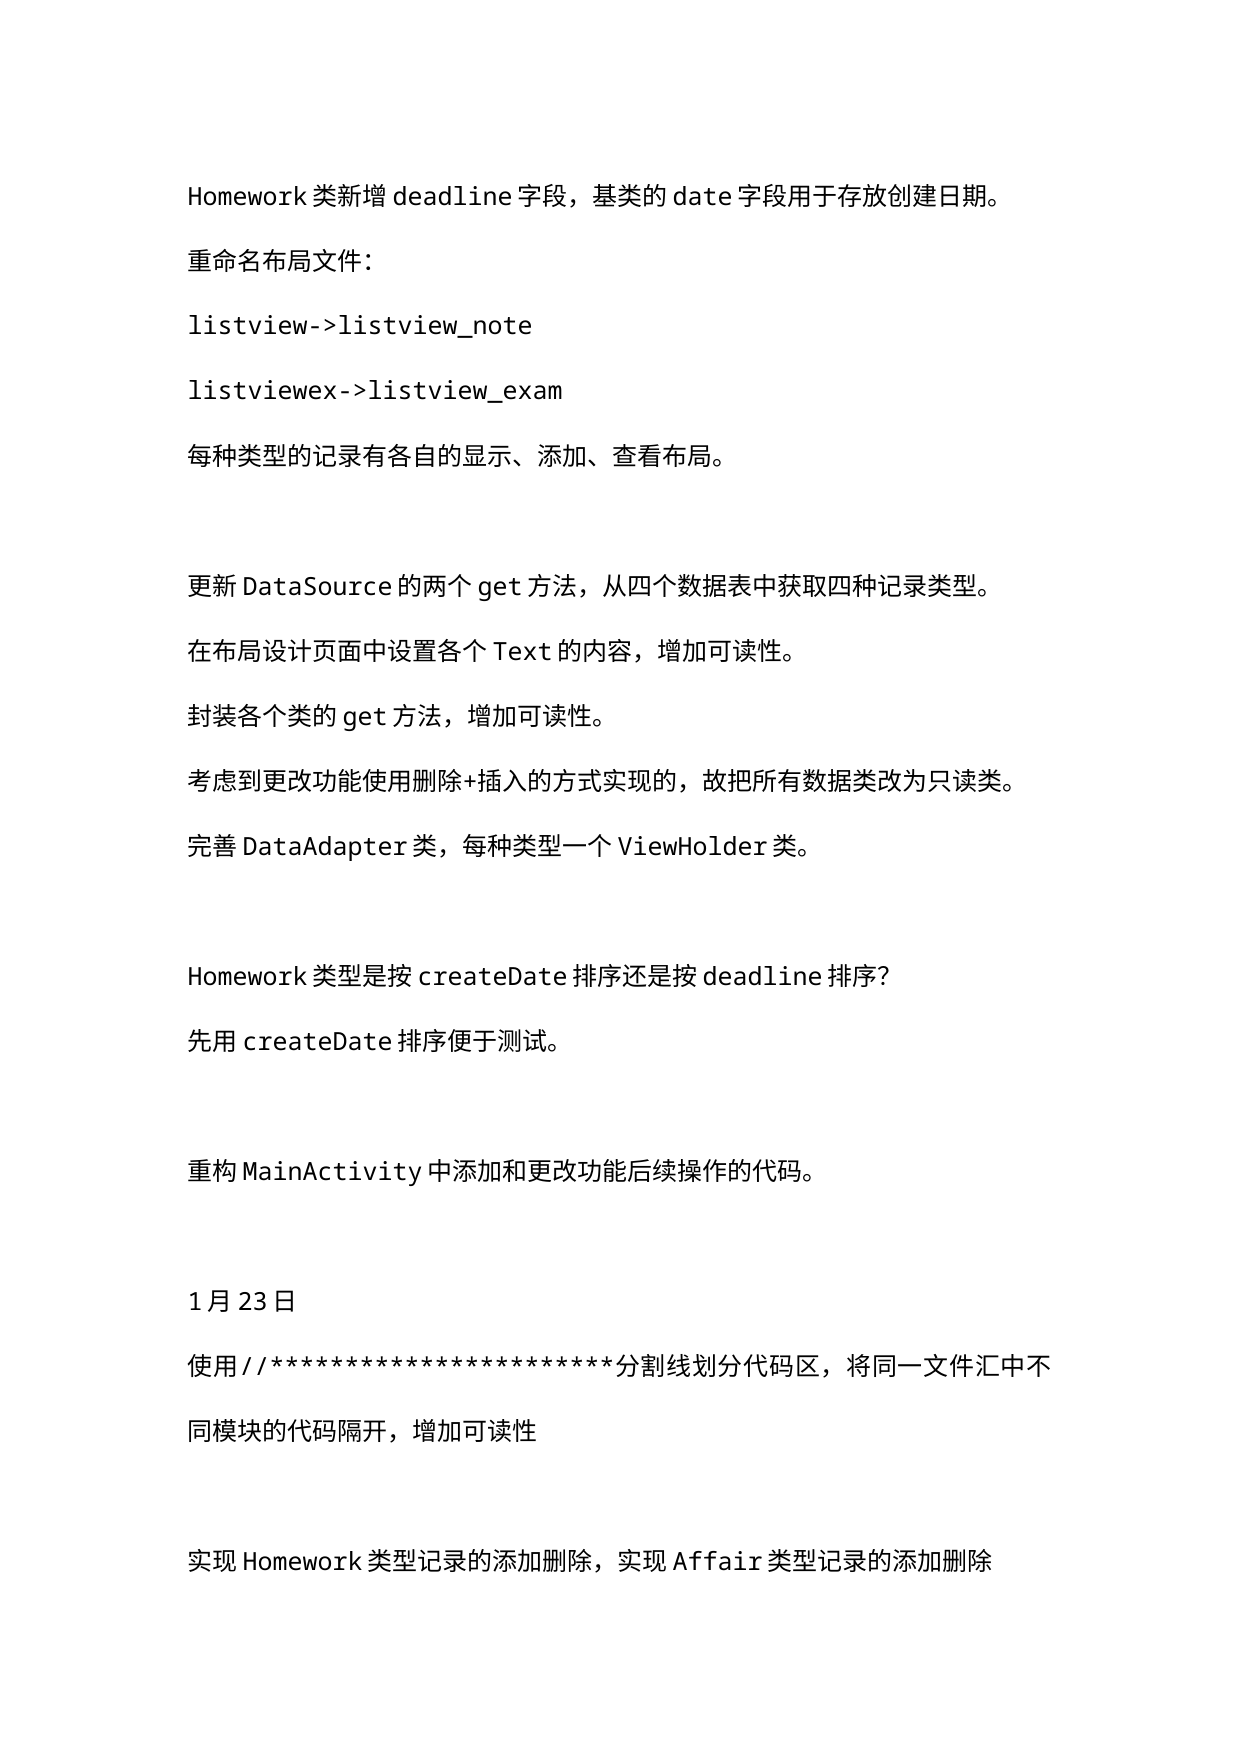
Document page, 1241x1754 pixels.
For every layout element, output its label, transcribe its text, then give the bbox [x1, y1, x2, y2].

text 完善DataAdapter类，每种类型一个ViewHolder类。 [187, 812, 1053, 877]
text 每种类型的记录有各自的显示、添加、查看布局。 [187, 422, 1053, 487]
text Homework类新增deadline字段，基类的date字段用于存放创建日期。 [187, 162, 1053, 227]
text 使用//***********************分割线划分代码区，将同一文件汇中不同模块的代码隔开，增加可读性 [187, 1332, 1053, 1462]
text 重命名布局文件： [187, 227, 1053, 292]
text 考虑到更改功能使用删除+插入的方式实现的，故把所有数据类改为只读类。 [187, 747, 1053, 812]
text Homework类型是按createDate排序还是按deadline排序？ [187, 942, 1053, 1007]
text 重构MainActivity中添加和更改功能后续操作的代码。 [187, 1137, 1053, 1202]
text 实现Homework类型记录的添加删除，实现Affair类型记录的添加删除 [187, 1527, 1053, 1592]
text 封装各个类的get方法，增加可读性。 [187, 682, 1053, 747]
text 先用createDate排序便于测试。 [187, 1007, 1053, 1072]
text listviewex->listview_exam [187, 357, 1053, 422]
text 更新DataSource的两个get方法，从四个数据表中获取四种记录类型。 [187, 552, 1053, 617]
text listview->listview_note [187, 292, 1053, 357]
text 在布局设计页面中设置各个Text的内容，增加可读性。 [187, 617, 1053, 682]
text 1月23日 [187, 1267, 1053, 1332]
